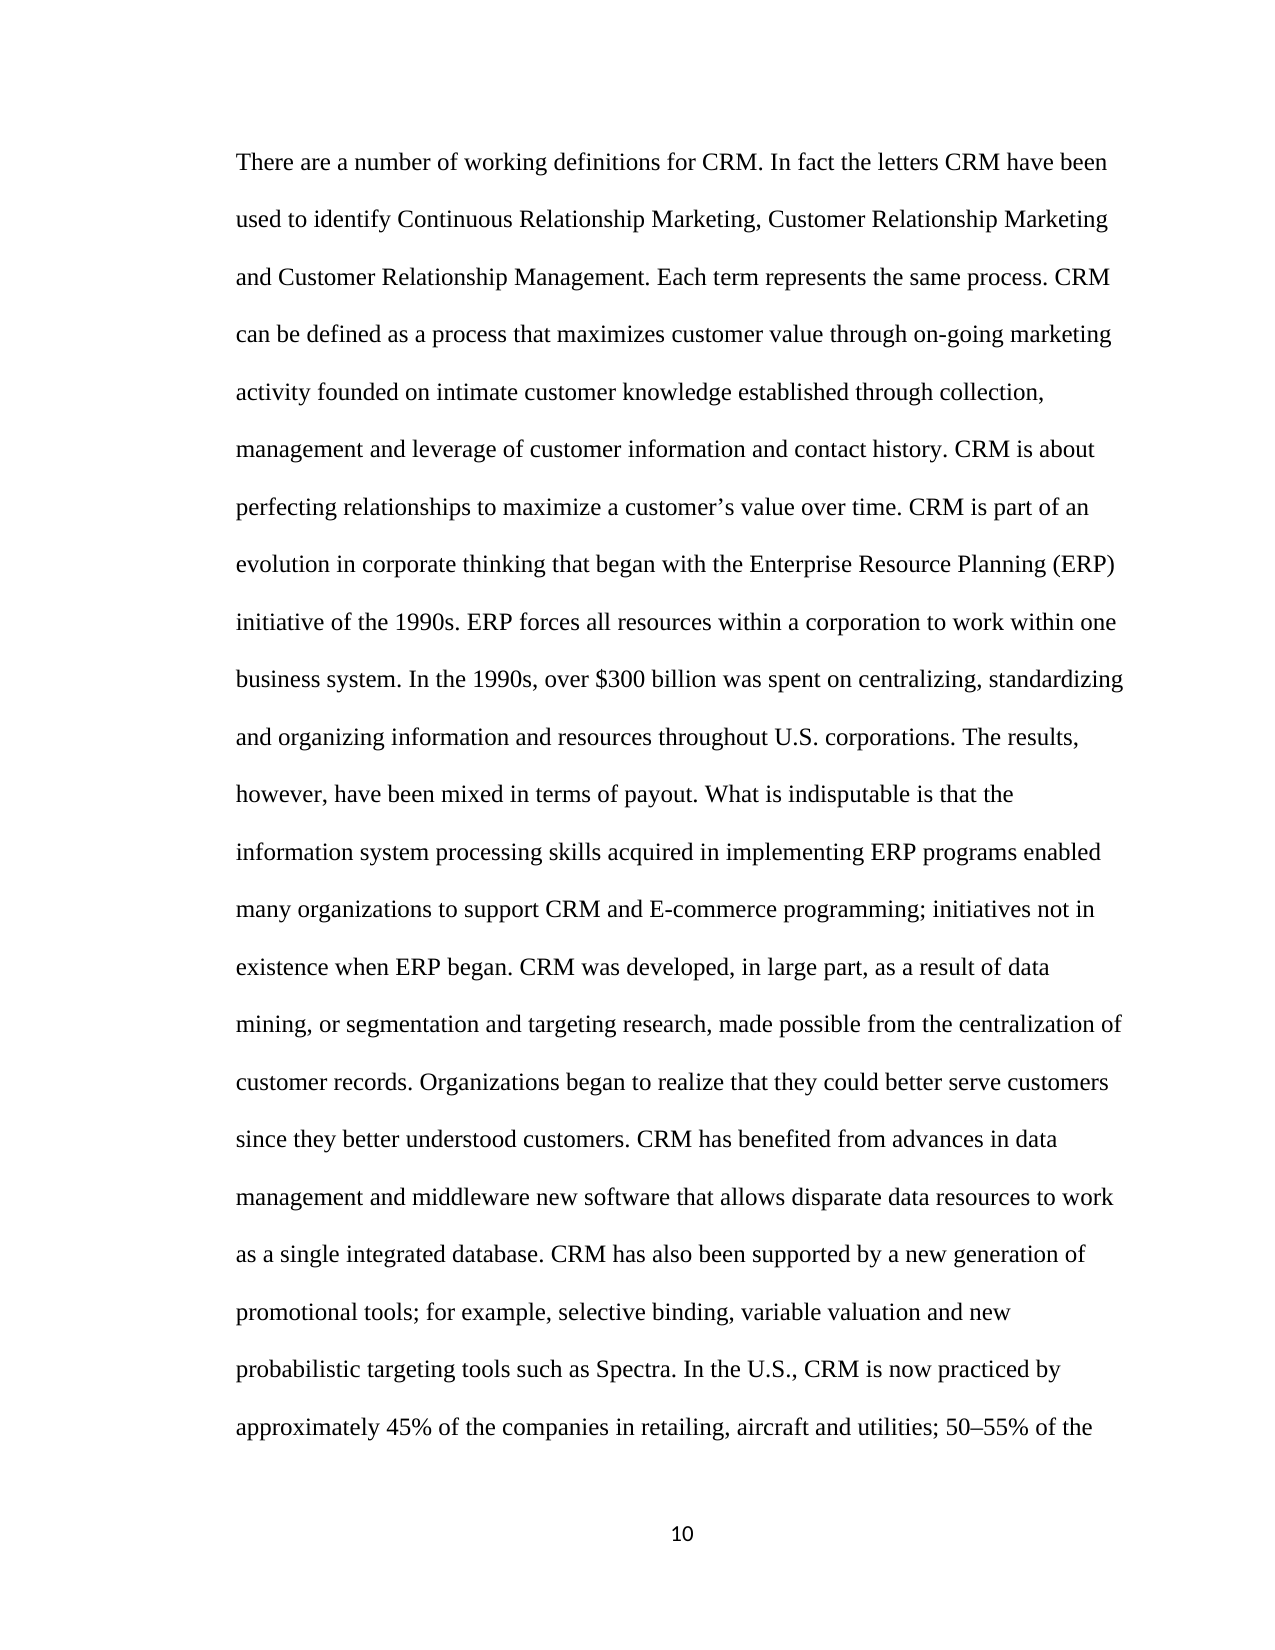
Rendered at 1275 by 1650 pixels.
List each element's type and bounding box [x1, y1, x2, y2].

text [236, 147, 1128, 1441]
